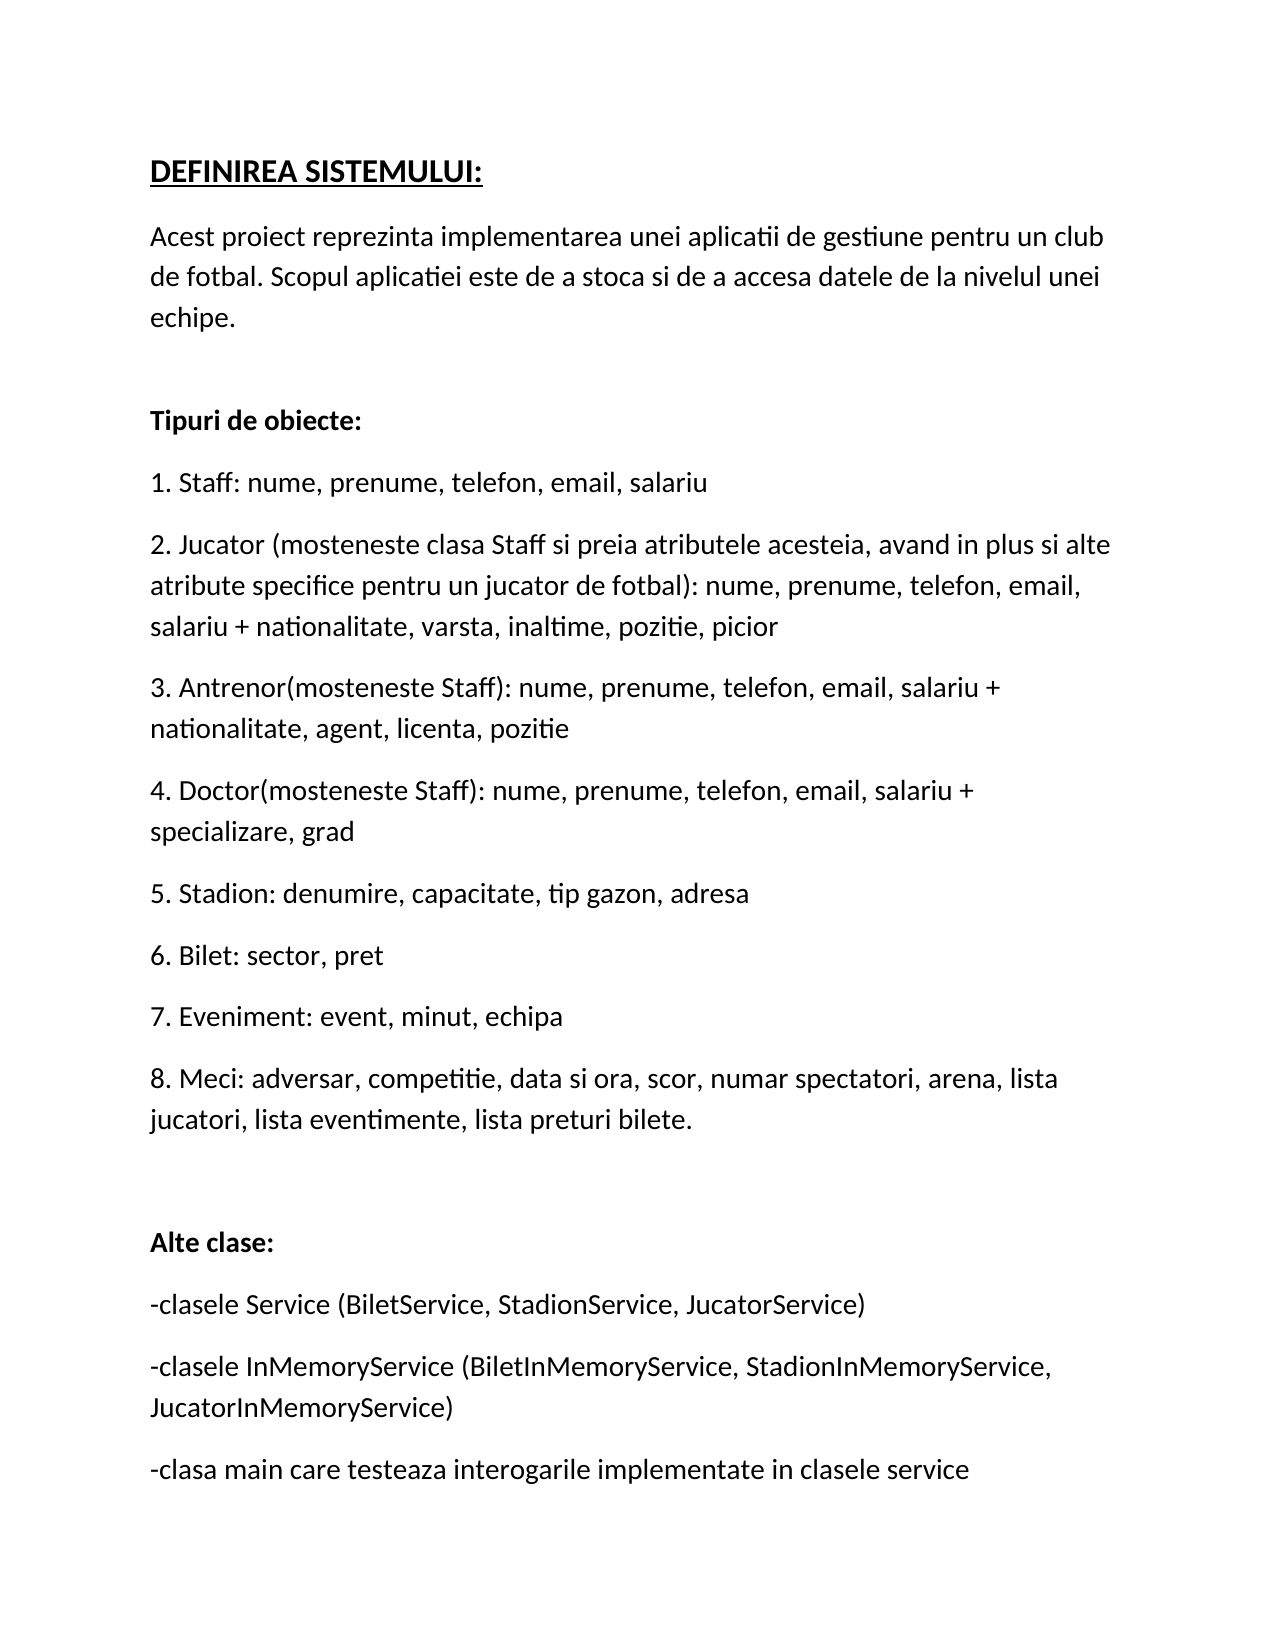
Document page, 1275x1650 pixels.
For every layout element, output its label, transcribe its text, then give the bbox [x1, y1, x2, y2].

text Acest proiect reprezinta implementarea unei aplicatii de gestiune pentru un club de fotbal. Scopul aplicatiei este de a stoca si de a accesa datele de la nivelul unei echipe. [150, 218, 1125, 335]
text 6. Bilet: sector, pret [150, 937, 1125, 972]
text DEFINIREA SISTEMULUI: [150, 150, 1125, 191]
text -clasa main care testeaza interogarile implementate in clasele service [150, 1451, 1125, 1486]
text 2. Jucator (mosteneste clasa Staff si preia atributele acesteia, avand in plus si alte atribute specifice pentru un jucator de fotbal): nume, prenume, telefon, email, salariu + nationalitate, varsta, inaltime, pozitie, picior [150, 526, 1125, 643]
text Tipuri de obiecte: [150, 361, 1125, 438]
text 8. Meci: adversar, competitie, data si ora, scor, numar spectatori, arena, lista jucatori, lista eventimente, lista preturi bilete. [150, 1060, 1125, 1137]
text 1. Staff: nume, prenume, telefon, email, salariu [150, 464, 1125, 499]
text 4. Doctor(mosteneste Staff): nume, prenume, telefon, email, salariu + specializare, grad [150, 772, 1125, 849]
text -clasele InMemoryService (BiletInMemoryService, StadionInMemoryService, JucatorInMemoryService) [150, 1348, 1125, 1425]
text 3. Antrenor(mosteneste Staff): nume, prenume, telefon, email, salariu + nationalitate, agent, licenta, pozitie [150, 669, 1125, 746]
text 5. Stadion: denumire, capacitate, tip gazon, adresa [150, 875, 1125, 910]
text -clasele Service (BiletService, StadionService, JucatorService) [150, 1286, 1125, 1322]
text 7. Eveniment: event, minut, echipa [150, 998, 1125, 1034]
text Alte clase: [150, 1224, 1125, 1260]
